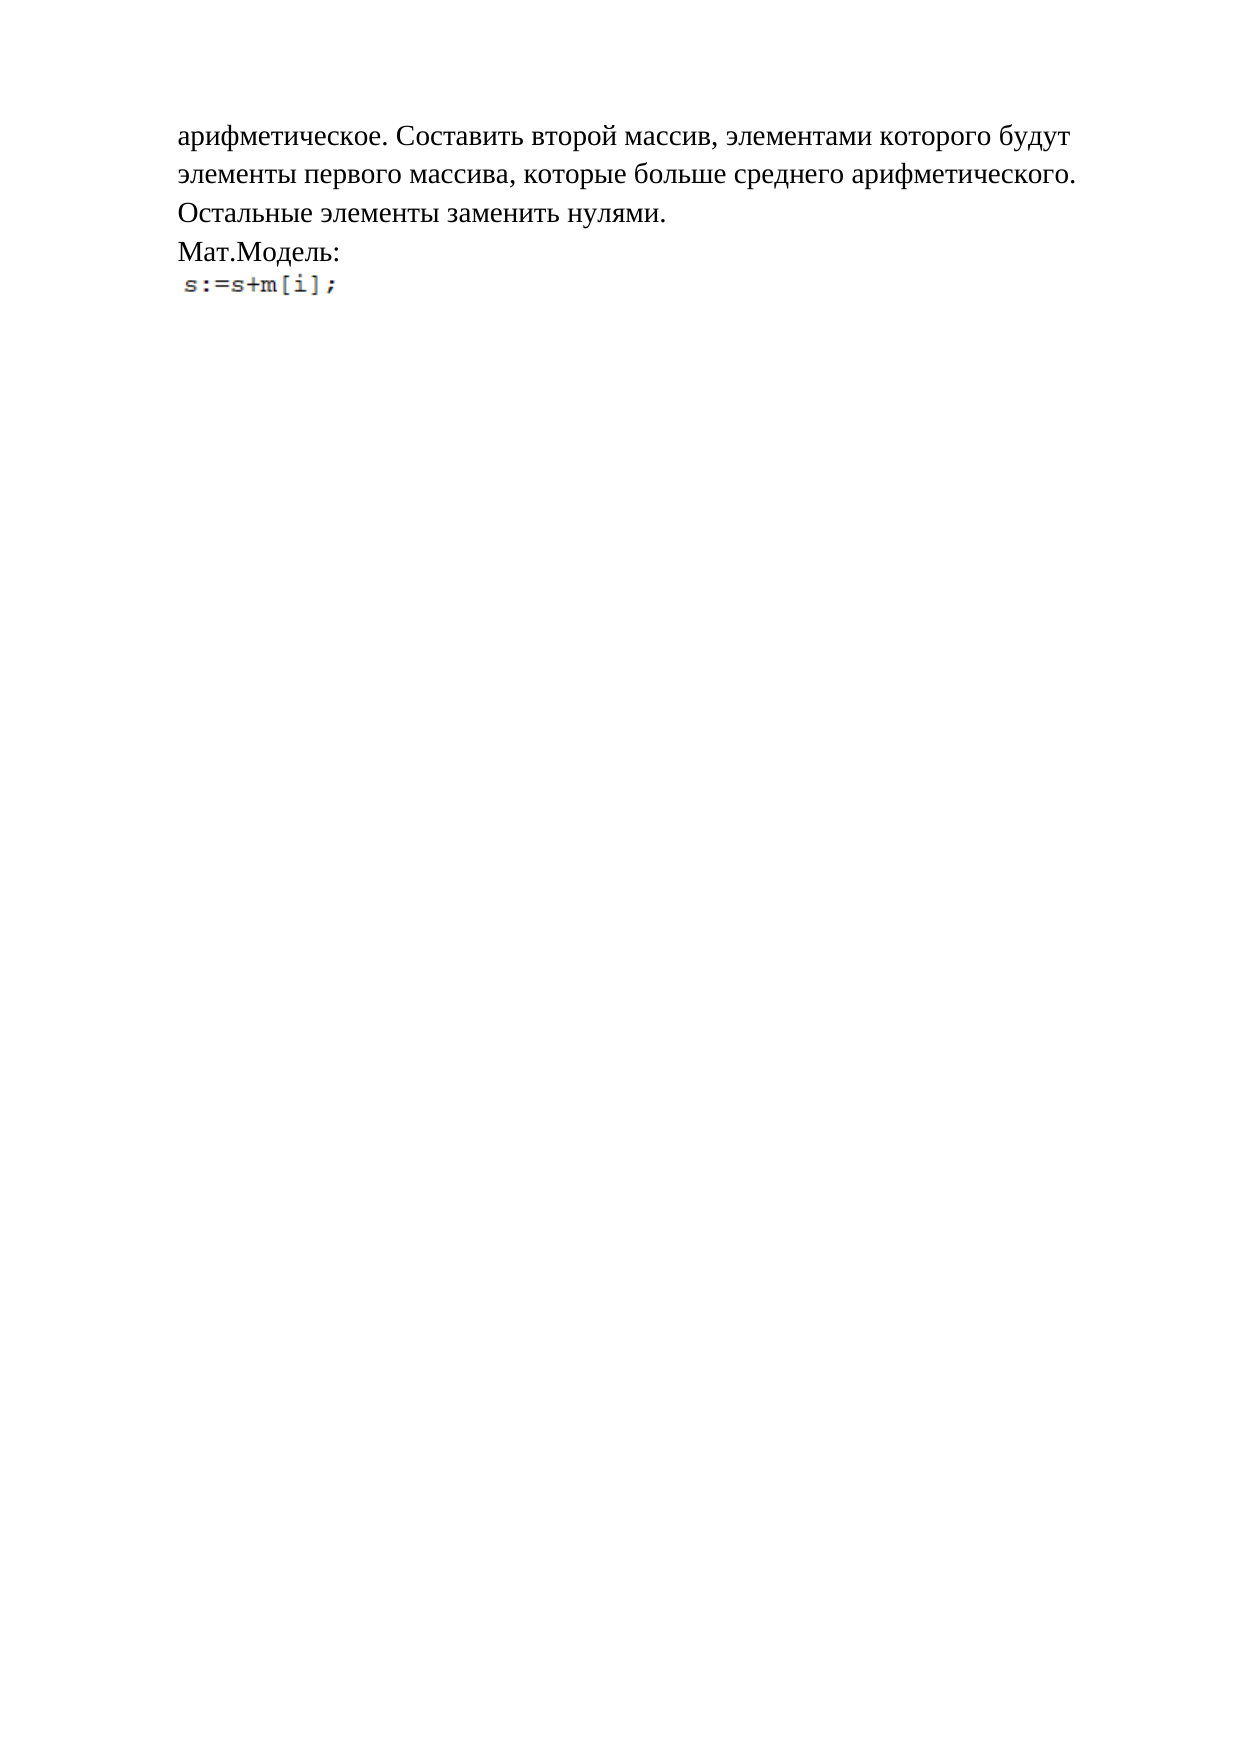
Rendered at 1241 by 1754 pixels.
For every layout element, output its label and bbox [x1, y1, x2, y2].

picture [177, 271, 346, 300]
text [177, 118, 1152, 299]
